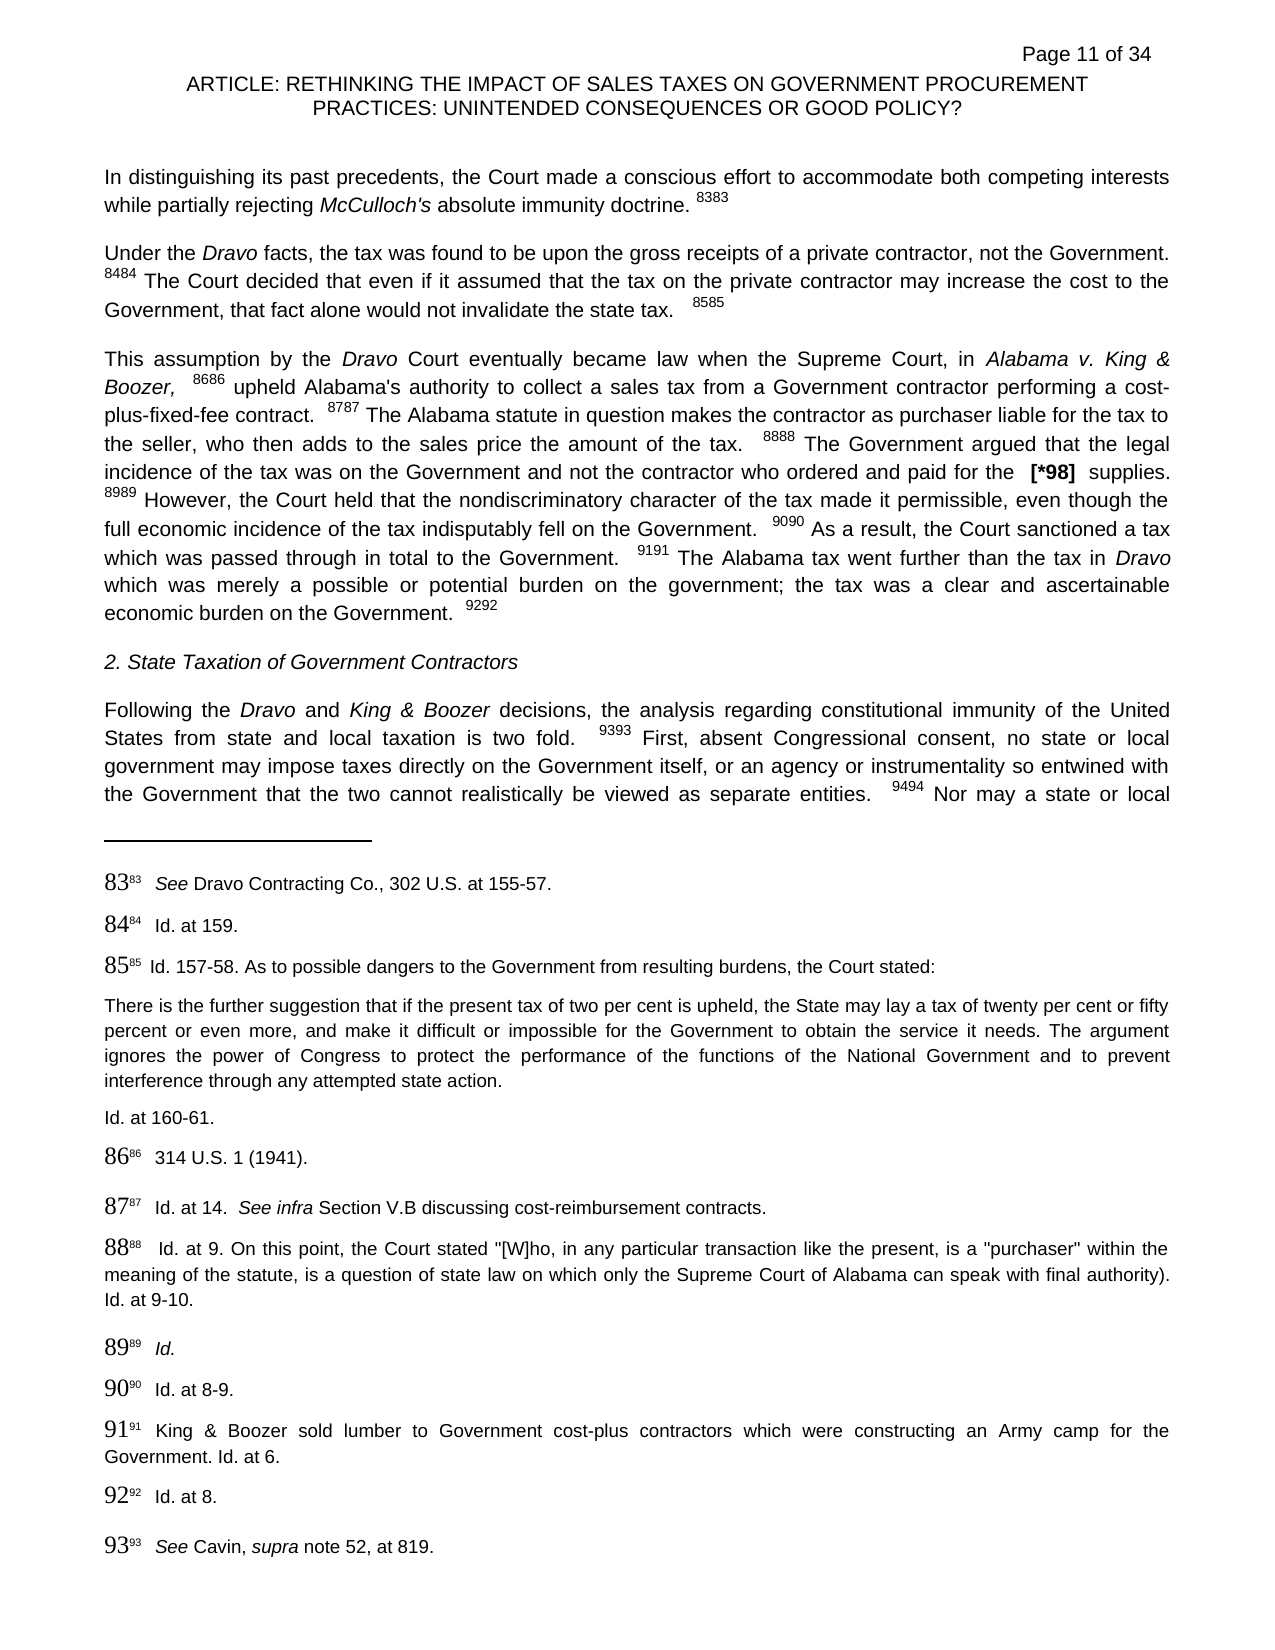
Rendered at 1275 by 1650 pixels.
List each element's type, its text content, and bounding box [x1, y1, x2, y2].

text Under the Dravo facts, the tax was found to be upon the gross receipts of a private contractor, not the Government. 84 The Court decided that even if it assumed that the tax on the private contractor may increase the cost to the Government, that fact alone would not invalidate the state tax. 85 [104, 238, 1171, 323]
text 2. State Taxation of Government Contractors [104, 647, 1171, 674]
text This assumption by the Dravo Court eventually became law when the Supreme Court, in Alabama v. King & Boozer, 86 upheld Alabama's authority to collect a sales tax from a Government contractor performing a cost-plus-fixed-fee contract. 87 The Alabama statute in question makes the contractor as purchaser liable for the tax to the seller, who then adds to the sales price the amount of the tax. 88 The Government argued that the legal incidence of the tax was on the Government and not the contractor who ordered and paid for the [*98] supplies. 89 However, the Court held that the nondiscriminatory character of the tax made it permissible, even though the full economic incidence of the tax indisputably fell on the Government. 90 As a result, the Court sanctioned a tax which was passed through in total to the Government. 91 The Alabama tax went further than the tax in Dravo which was merely a possible or potential burden on the government; the tax was a clear and ascertainable economic burden on the Government. 92 [104, 343, 1171, 626]
text Following the Dravo and King & Boozer decisions, the analysis regarding constitutional immunity of the United States from state and local taxation is two fold. 93 First, absent Congressional consent, no state or local government may impose taxes directly on the Government itself, or an agency or instrumentality so entwined with the Government that the two cannot realistically be viewed as separate entities. 94 Nor may a state or local government impose taxes the legal incidence of which falls upon the Government or its instrumentalities. 95 Second, even though the legal incidence of a tax may not fall on the Government, the tax may not discriminate against or severely interfere with Government operations. 96 [104, 695, 1171, 806]
text In distinguishing its past precedents, the Court made a conscious effort to accommodate both competing interests while partially rejecting McCulloch's absolute immunity doctrine. 83 [104, 161, 1171, 217]
